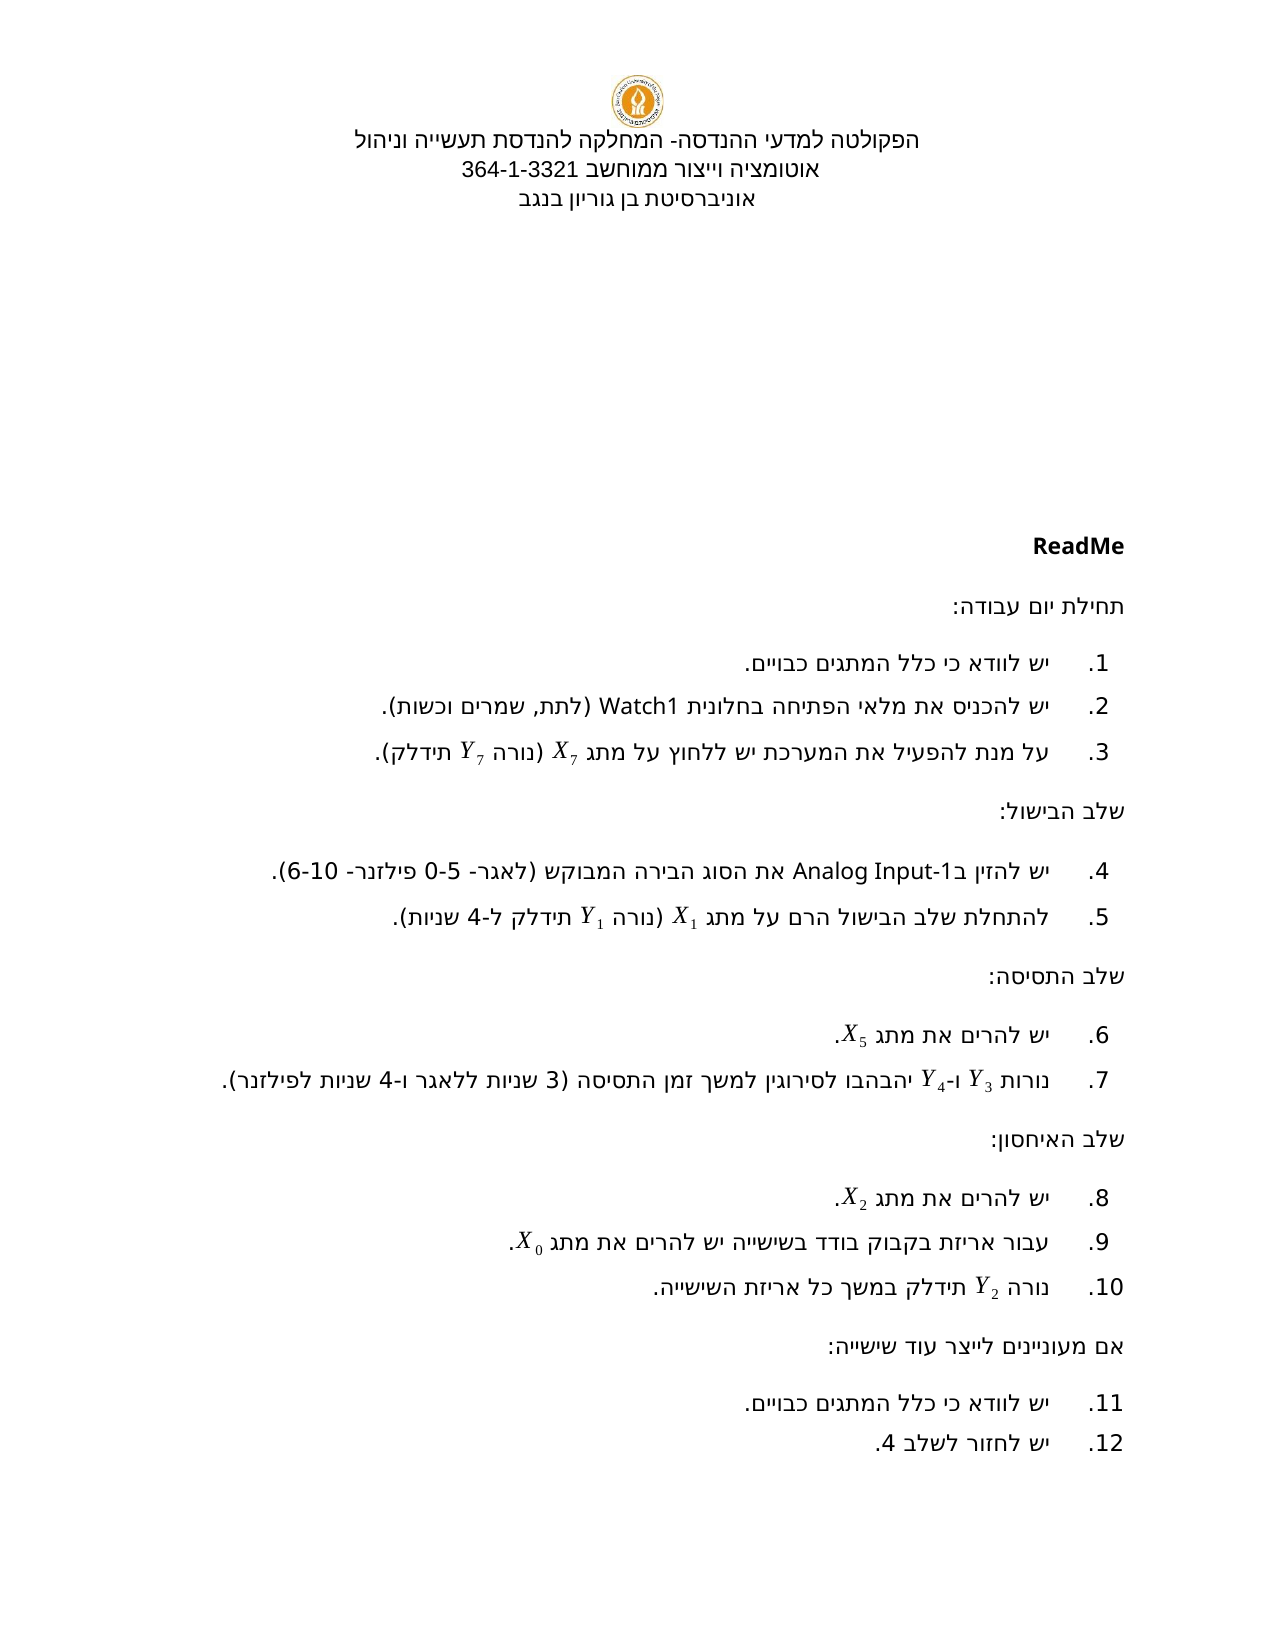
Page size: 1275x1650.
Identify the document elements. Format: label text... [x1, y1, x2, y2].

text אם מעוניינים לייצר עוד שישייה: [150, 1333, 1125, 1360]
list יש להכניס את מלאי הפתיחה בחלונית Watch1 (לתת, שמרים וכשות). [150, 690, 1087, 721]
list עבור אריזת בקבוק בודד בשישייה יש להרים את מתג . [150, 1227, 1087, 1258]
list יש לוודא כי כלל המתגים כבויים. [150, 650, 1087, 677]
text תחילת יום עבודה: [150, 593, 1125, 620]
list יש לוודא כי כלל המתגים כבויים. [150, 1390, 1087, 1417]
text שלב התסיסה: [150, 963, 1125, 990]
list נורה תידלק במשך כל אריזת השישייה. [150, 1272, 1087, 1303]
text ReadMe [150, 530, 1125, 561]
list יש להרים את מתג . [150, 1182, 1087, 1214]
list יש להזין בAnalog Input-1 את הסוג הבירה המבוקש (לאגר- 0-5 פילזנר- 6-10). [150, 855, 1087, 886]
text שלב הבישול: [150, 798, 1125, 825]
list נורות ו- יהבהבו לסירוגין למשך זמן התסיסה (3 שניות ללאגר ו-4 שניות לפילזנר). [150, 1064, 1087, 1096]
list על מנת להפעיל את המערכת יש ללחוץ על מתג (נורה תידלק). [150, 737, 1087, 768]
text שלב האיחסון: [150, 1126, 1125, 1152]
list יש לחזור לשלב 4. [150, 1430, 1087, 1457]
picture [611, 75, 664, 128]
list להתחלת שלב הבישול הרם על מתג (נורה תידלק ל-4 שניות). [150, 902, 1087, 933]
list יש להרים את מתג . [150, 1020, 1087, 1051]
